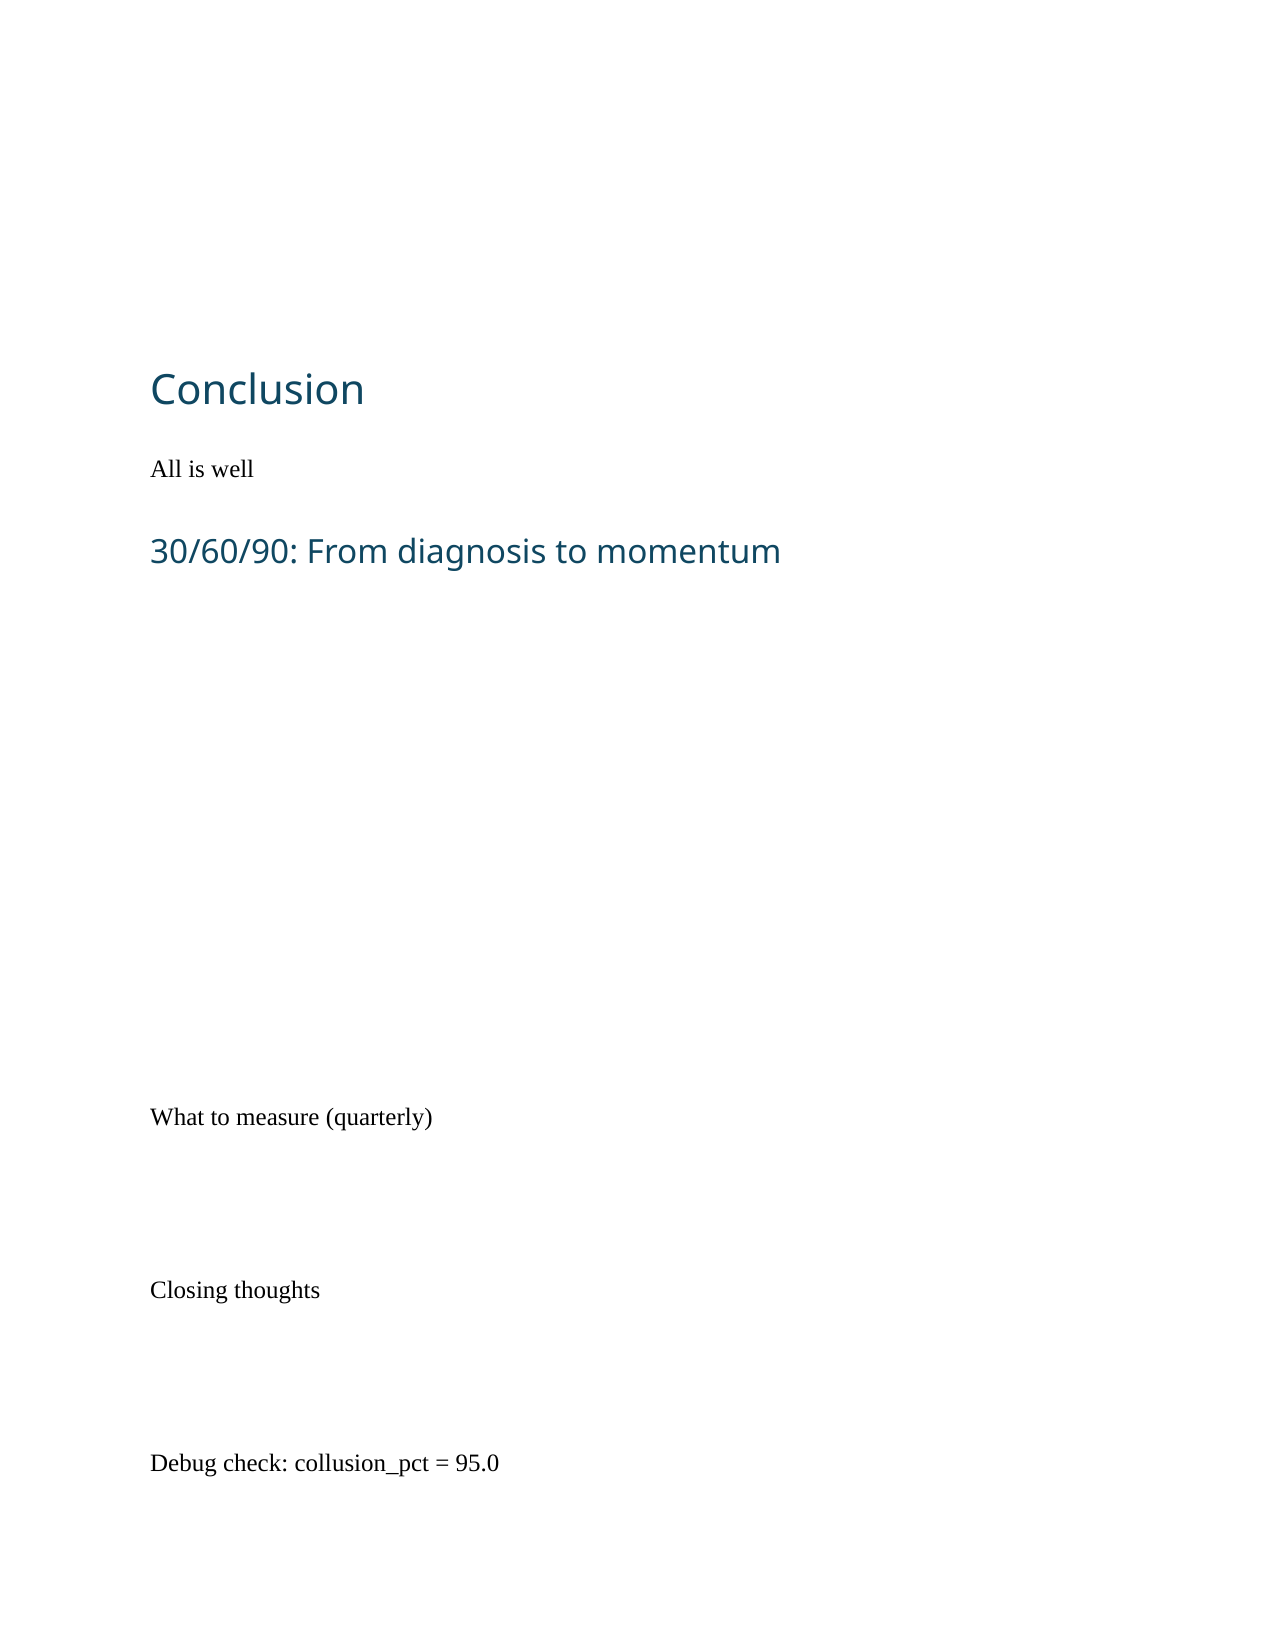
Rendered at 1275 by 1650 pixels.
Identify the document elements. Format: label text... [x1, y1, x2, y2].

text Debug check: collusion_pct = 95.0 [150, 1448, 1125, 1477]
text Closing thoughts [150, 1275, 1125, 1304]
subtitle 30/60/90: From diagnosis to momentum [150, 528, 1125, 573]
text All is well [150, 454, 1125, 483]
subtitle Conclusion [150, 360, 1125, 417]
text What to measure (quarterly) [150, 1102, 1125, 1131]
